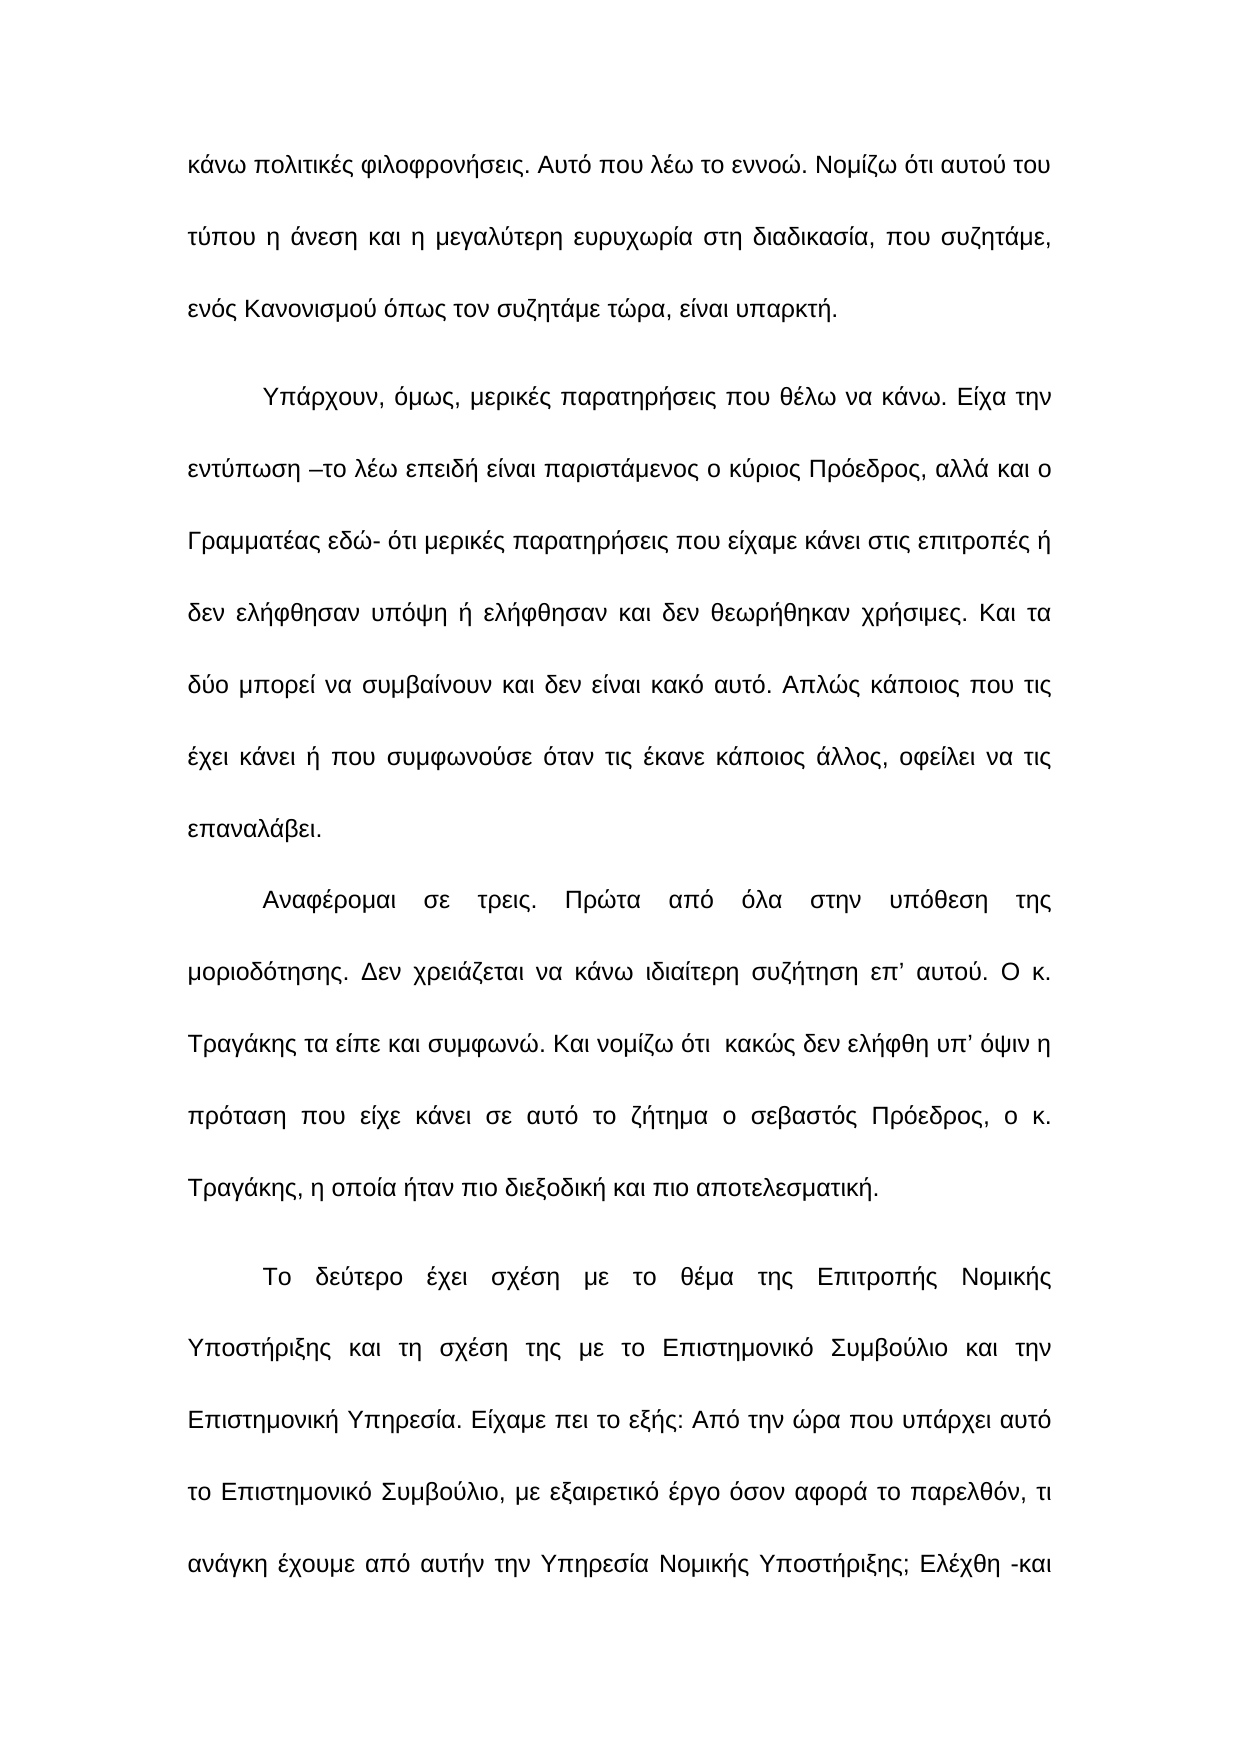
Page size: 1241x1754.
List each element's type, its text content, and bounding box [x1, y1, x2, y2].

text Υπάρχουν, όμως, μερικές παρατηρήσεις που θέλω να κάνω. Είχα την εντύπωση –το λέω επειδή είναι παριστάμενος ο κύριος Πρόεδρος, αλλά και ο Γραμματέας εδώ- ότι μερικές παρατηρήσεις που είχαμε κάνει στις επιτροπές ή δεν ελήφθησαν υπόψη ή ελήφθησαν και δεν θεωρήθηκαν χρήσιμες. Και τα δύο μπορεί να συμβαίνουν και δεν είναι κακό αυτό. Απλώς κάποιος που τις έχει κάνει ή που συμφωνούσε όταν τις έκανε κάποιος άλλος, οφείλει να τις επαναλάβει. [187, 382, 1053, 842]
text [187, 150, 1053, 322]
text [187, 1261, 1053, 1578]
text Αναφέρομαι σε τρεις. Πρώτα από όλα στην υπόθεση της μοριοδότησης. Δεν χρειάζεται να κάνω ιδιαίτερη συζήτηση επ’ αυτού. Ο κ. Τραγάκης τα είπε και συμφωνώ. Και νομίζω ότι κακώς δεν ελήφθη υπ’ όψιν η πρόταση που είχε κάνει σε αυτό το ζήτημα ο σεβαστός Πρόεδρος, ο κ. Τραγάκης, η οποία ήταν πιο διεξοδική και πιο αποτελεσματική. [187, 885, 1053, 1202]
